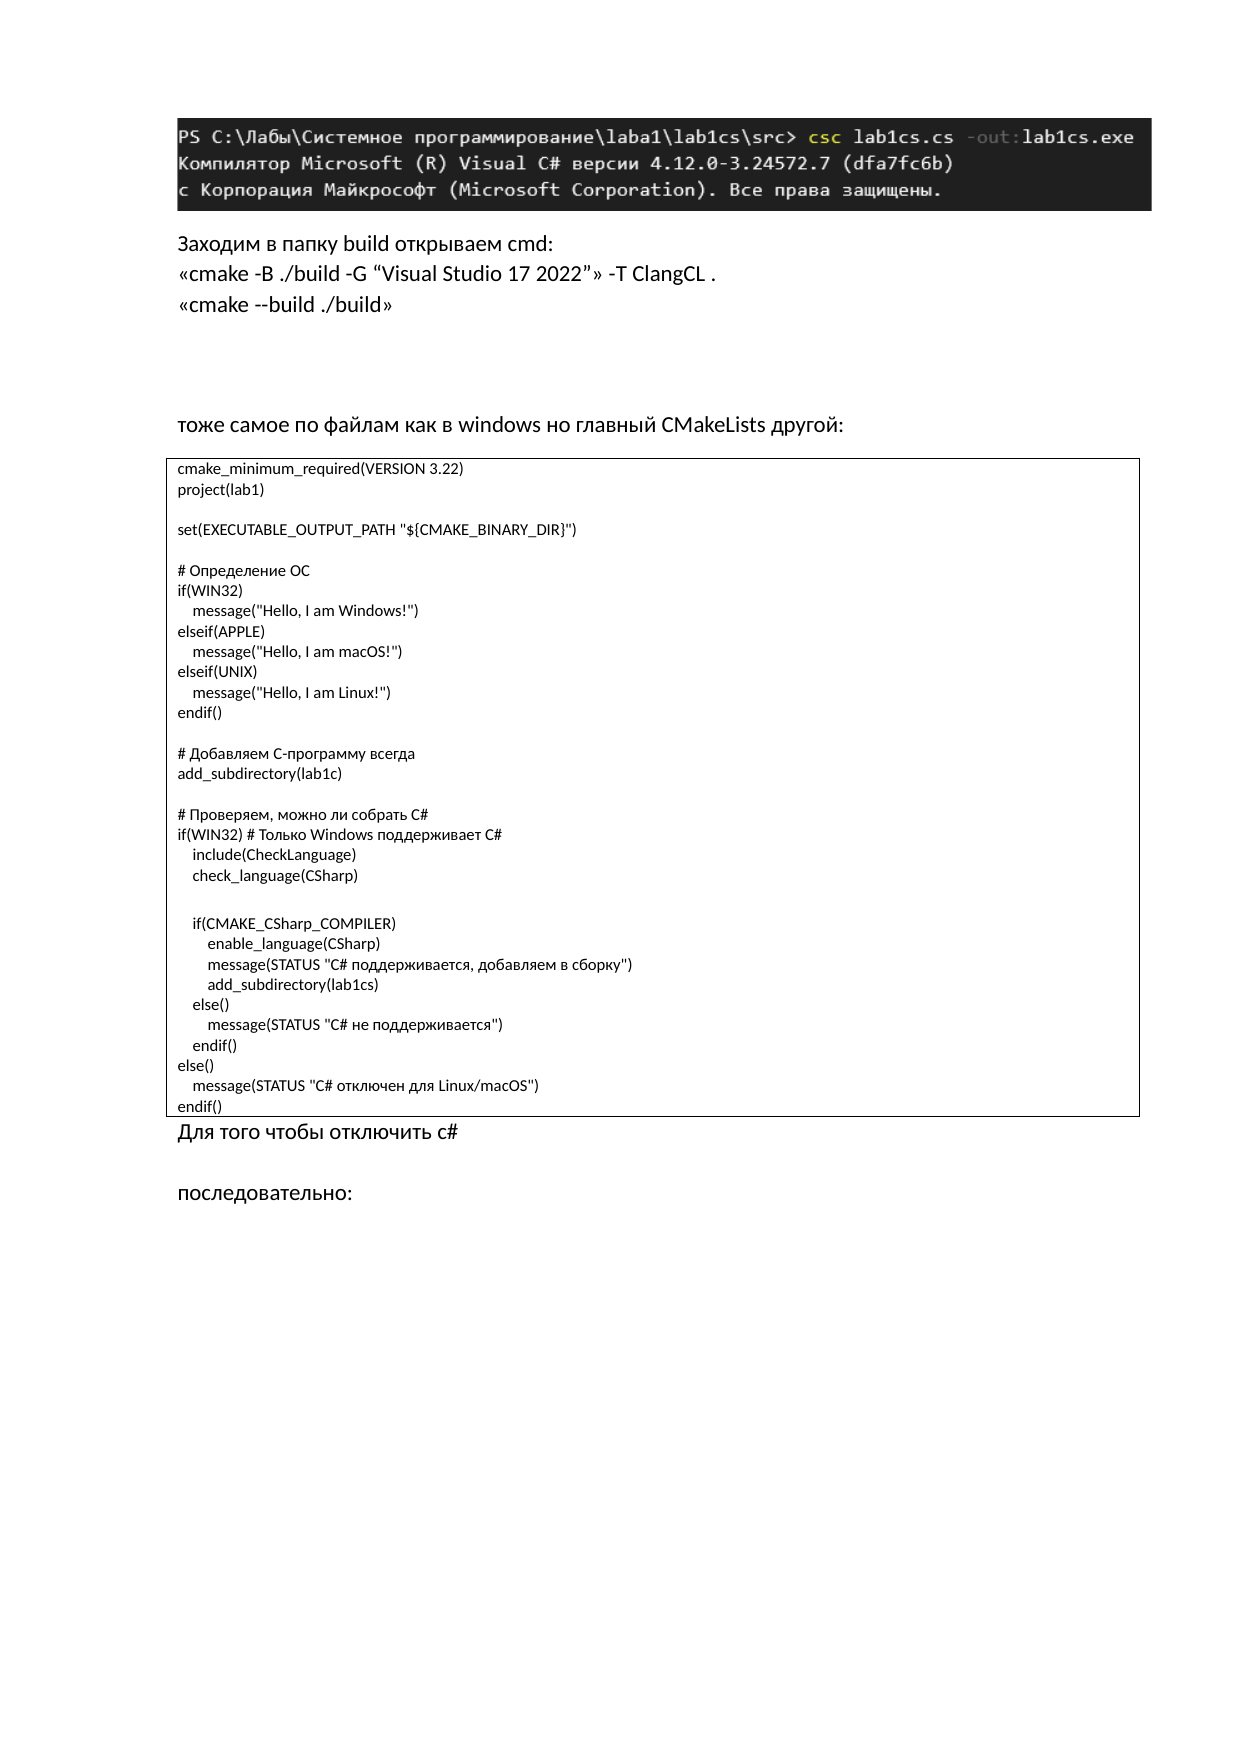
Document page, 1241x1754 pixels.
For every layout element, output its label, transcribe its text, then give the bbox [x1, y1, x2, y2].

text Для того чтобы отключить c# последовательно: [177, 1117, 1152, 1206]
picture [177, 118, 1152, 211]
text Заходим в папку build открываем cmd: «cmake -B ./build -G “Visual Studio 17 2022”» -T ClangCL . «cmake --build ./build» тоже самое по файлам как в windows но главный CMakeLists другой: [177, 229, 1152, 439]
table_header cmake_minimum_required(VERSION 3.22) project(lab1) set(EXECUTABLE_OUTPUT_PATH "${CMAKE_BINARY_DIR}") # Определение ОС if(WIN32) message("Hello, I am Windows!") elseif(APPLE) message("Hello, I am macOS!") elseif(UNIX) message("Hello, I am Linux!") endif() # Добавляем C-программу всегда add_subdirectory(lab1c) # Проверяем, можно ли собрать C# if(WIN32) # Только Windows поддерживает C# include(CheckLanguage) check_language(CSharp) if(CMAKE_CSharp_COMPILER) enable_language(CSharp) message(STATUS "C# поддерживается, добавляем в сборку") add_subdirectory(lab1cs) else() message(STATUS "C# не поддерживается") endif() else() message(STATUS "C# отключен для Linux/macOS") endif() [167, 459, 1139, 1116]
